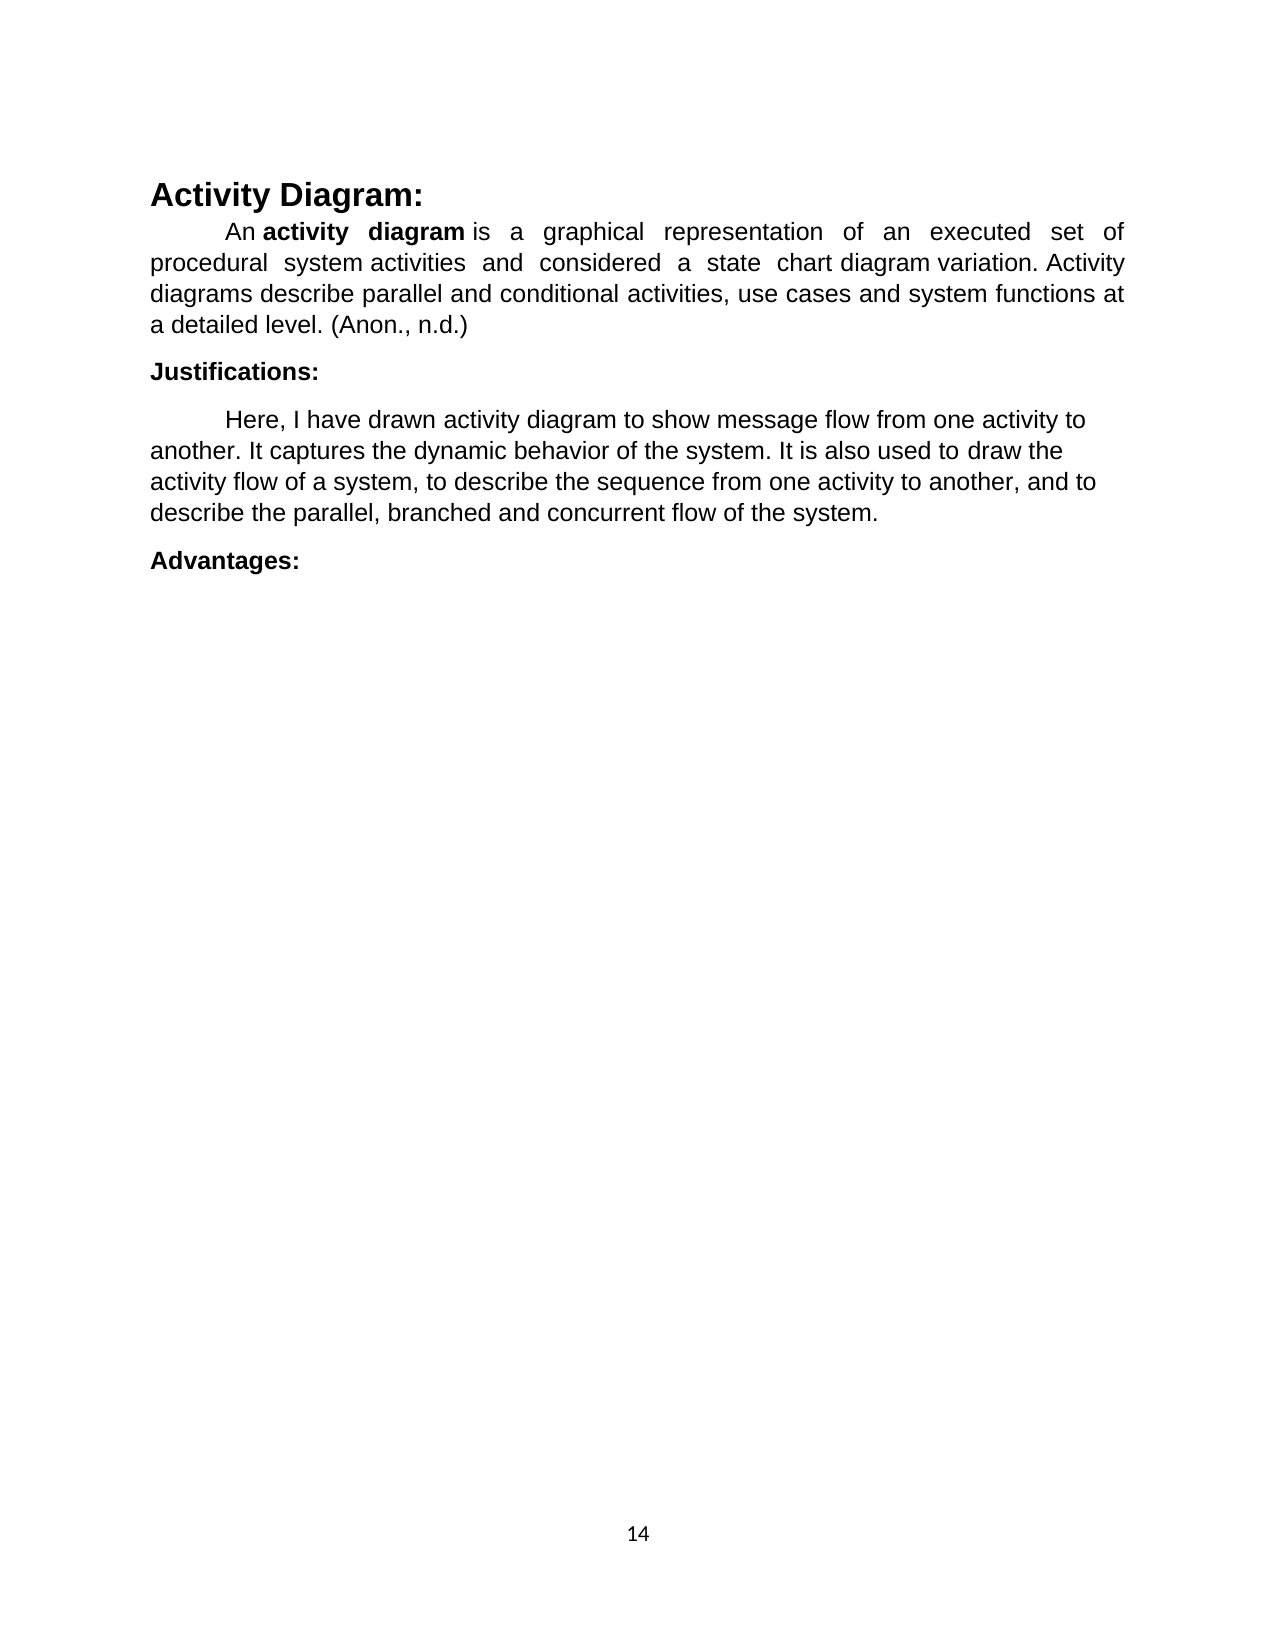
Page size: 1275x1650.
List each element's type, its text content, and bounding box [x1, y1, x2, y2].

text An activity diagram is a graphical representation of an executed set of procedural system activities and considered a state chart diagram variation. Activity diagrams describe parallel and conditional activities, use cases and system functions at a detailed level. [150, 307, 1125, 338]
text An activity diagram is a graphical representation of an executed set of procedural system activities and considered a state chart diagram variation. Activity diagrams describe parallel and conditional activities, use cases and system functions at a detailed level. [150, 259, 1125, 279]
text Advantages: [150, 546, 1125, 574]
text Justifications: [150, 357, 1125, 386]
subtitle Activity Diagram: [150, 175, 1125, 213]
text An activity diagram is a graphical representation of an executed set of procedural system activities and considered a state chart diagram variation. Activity diagrams describe parallel and conditional activities, use cases and system functions at a detailed level. [150, 216, 1125, 258]
text Here, I have drawn activity diagram to show message flow from one activity to another. It captures the dynamic behavior of the system. It is also used to draw the activity flow of a system, to describe the sequence from one activity to another, and to describe the parallel, branched and concurrent flow of the system. [150, 405, 1125, 527]
